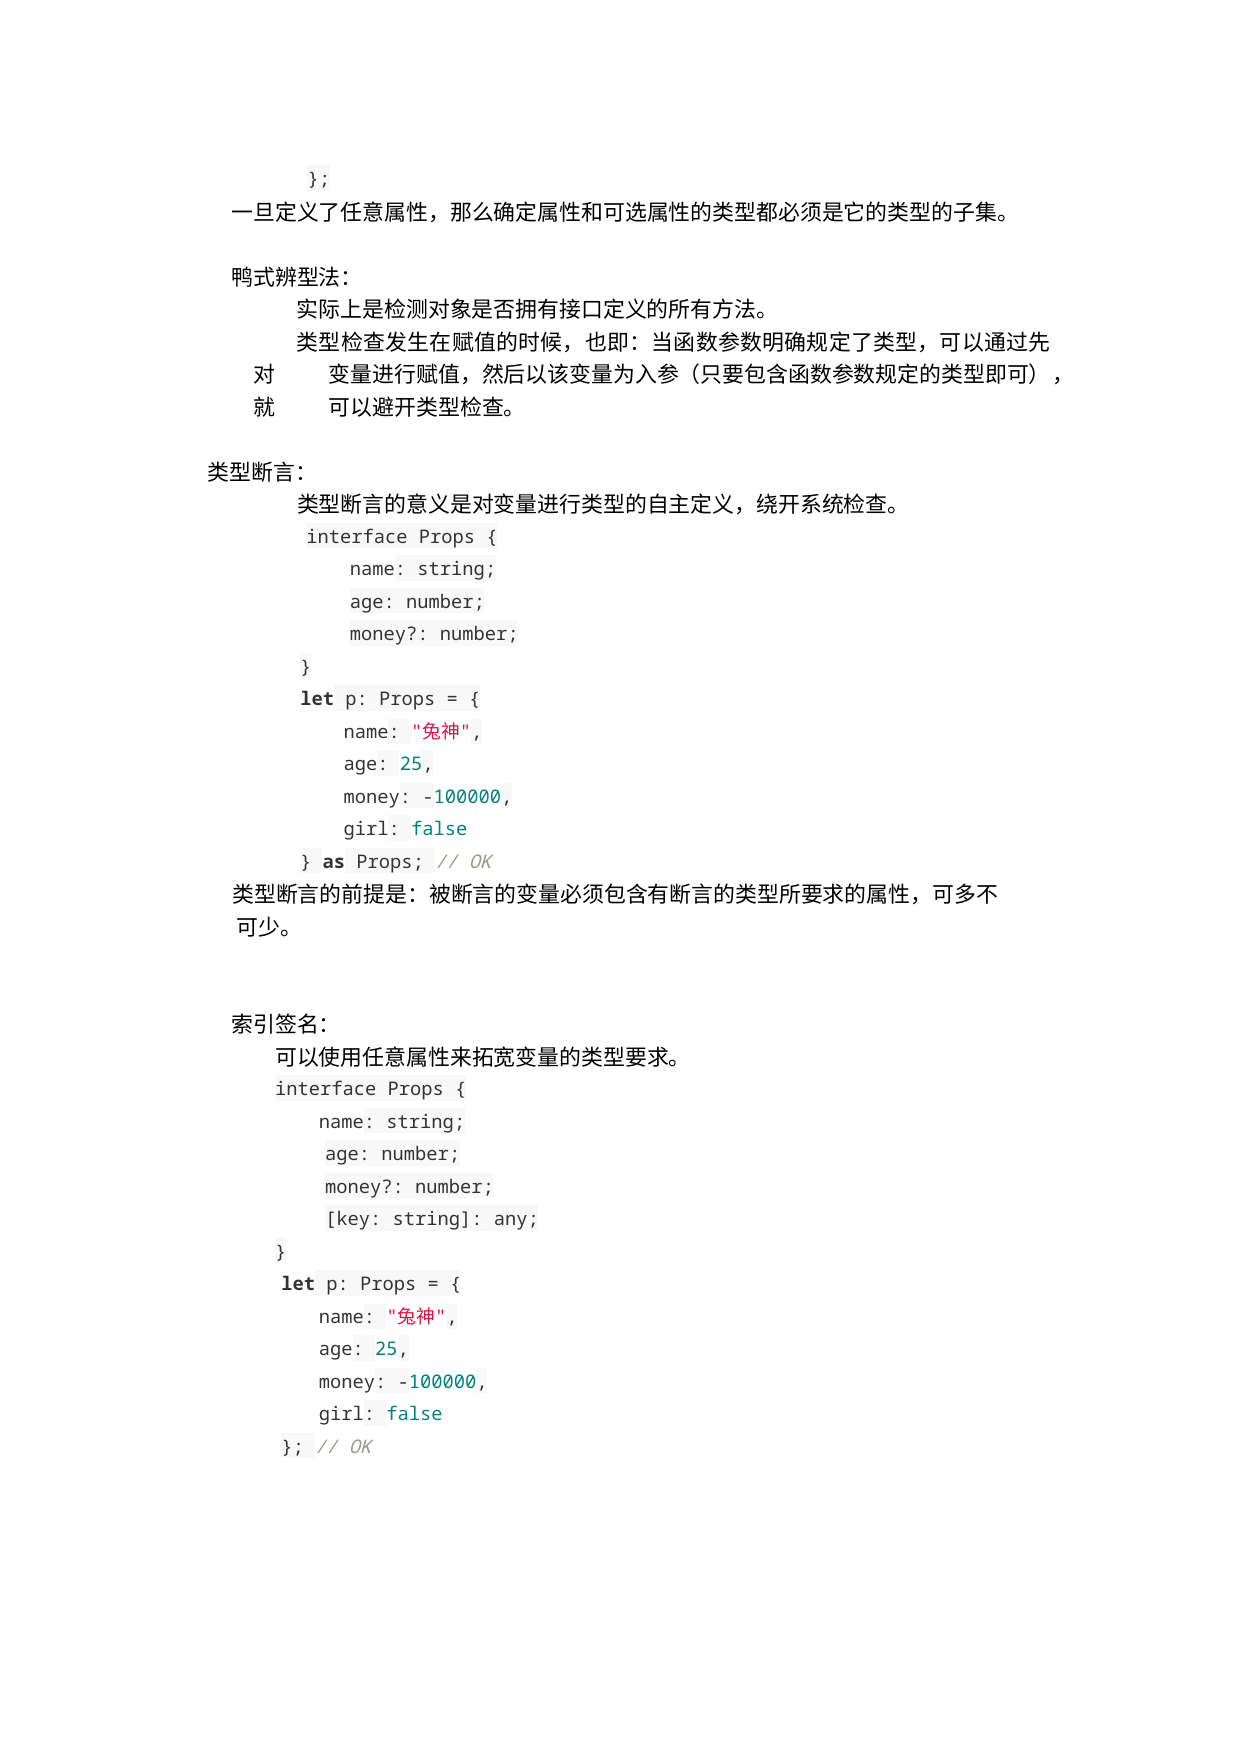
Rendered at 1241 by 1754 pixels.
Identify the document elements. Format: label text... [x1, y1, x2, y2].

list 类型检查发生在赋值的时候，也即：当函数参数明确规定了类型，可以通过先对 变量进行赋值，然后以该变量为入参（只要包含函数参数规定的类型即可），就 可以避开类型检查。 [253, 324, 1053, 422]
list }; // OK [187, 1429, 1053, 1462]
list girl: false [187, 812, 1053, 844]
list age: 25, [187, 747, 1053, 779]
list interface Props { [231, 1072, 1053, 1104]
list }; [220, 162, 1053, 194]
list 类型断言： [187, 454, 1053, 487]
list age: number; [187, 1137, 1053, 1169]
list interface Props { [231, 519, 1053, 552]
list age: 25, [187, 1332, 1053, 1364]
list let p: Props = { [187, 1267, 1053, 1299]
list 类型断言的意义是对变量进行类型的自主定义，绕开系统检查。 [187, 487, 1053, 519]
list money: -100000, [187, 1364, 1053, 1397]
list 一旦定义了任意属性，那么确定属性和可选属性的类型都必须是它的类型的子集。 [187, 194, 1053, 227]
list girl: false [187, 1397, 1053, 1429]
list name: "兔神", [187, 714, 1053, 747]
list 类型断言的前提是：被断言的变量必须包含有断言的类型所要求的属性，可多不 可少。 [187, 877, 1053, 942]
list } as Props; // OK [187, 844, 1053, 877]
list } [187, 649, 1053, 682]
list 鸭式辨型法： [187, 259, 1053, 292]
list [key: string]: any; [187, 1202, 1053, 1234]
list money: -100000, [187, 779, 1053, 812]
list name: string; [231, 552, 1053, 584]
list name: "兔神", [187, 1299, 1053, 1332]
list age: number; [231, 584, 1053, 617]
list money?: number; [187, 1169, 1053, 1202]
list 可以使用任意属性来拓宽变量的类型要求。 [187, 1039, 1053, 1072]
list 实际上是检测对象是否拥有接口定义的所有方法。 [253, 292, 1053, 324]
list money?: number; [231, 617, 1053, 649]
list 索引签名： [187, 1007, 1053, 1039]
list name: string; [187, 1104, 1053, 1137]
list } [231, 1234, 1053, 1267]
list let p: Props = { [187, 682, 1053, 714]
